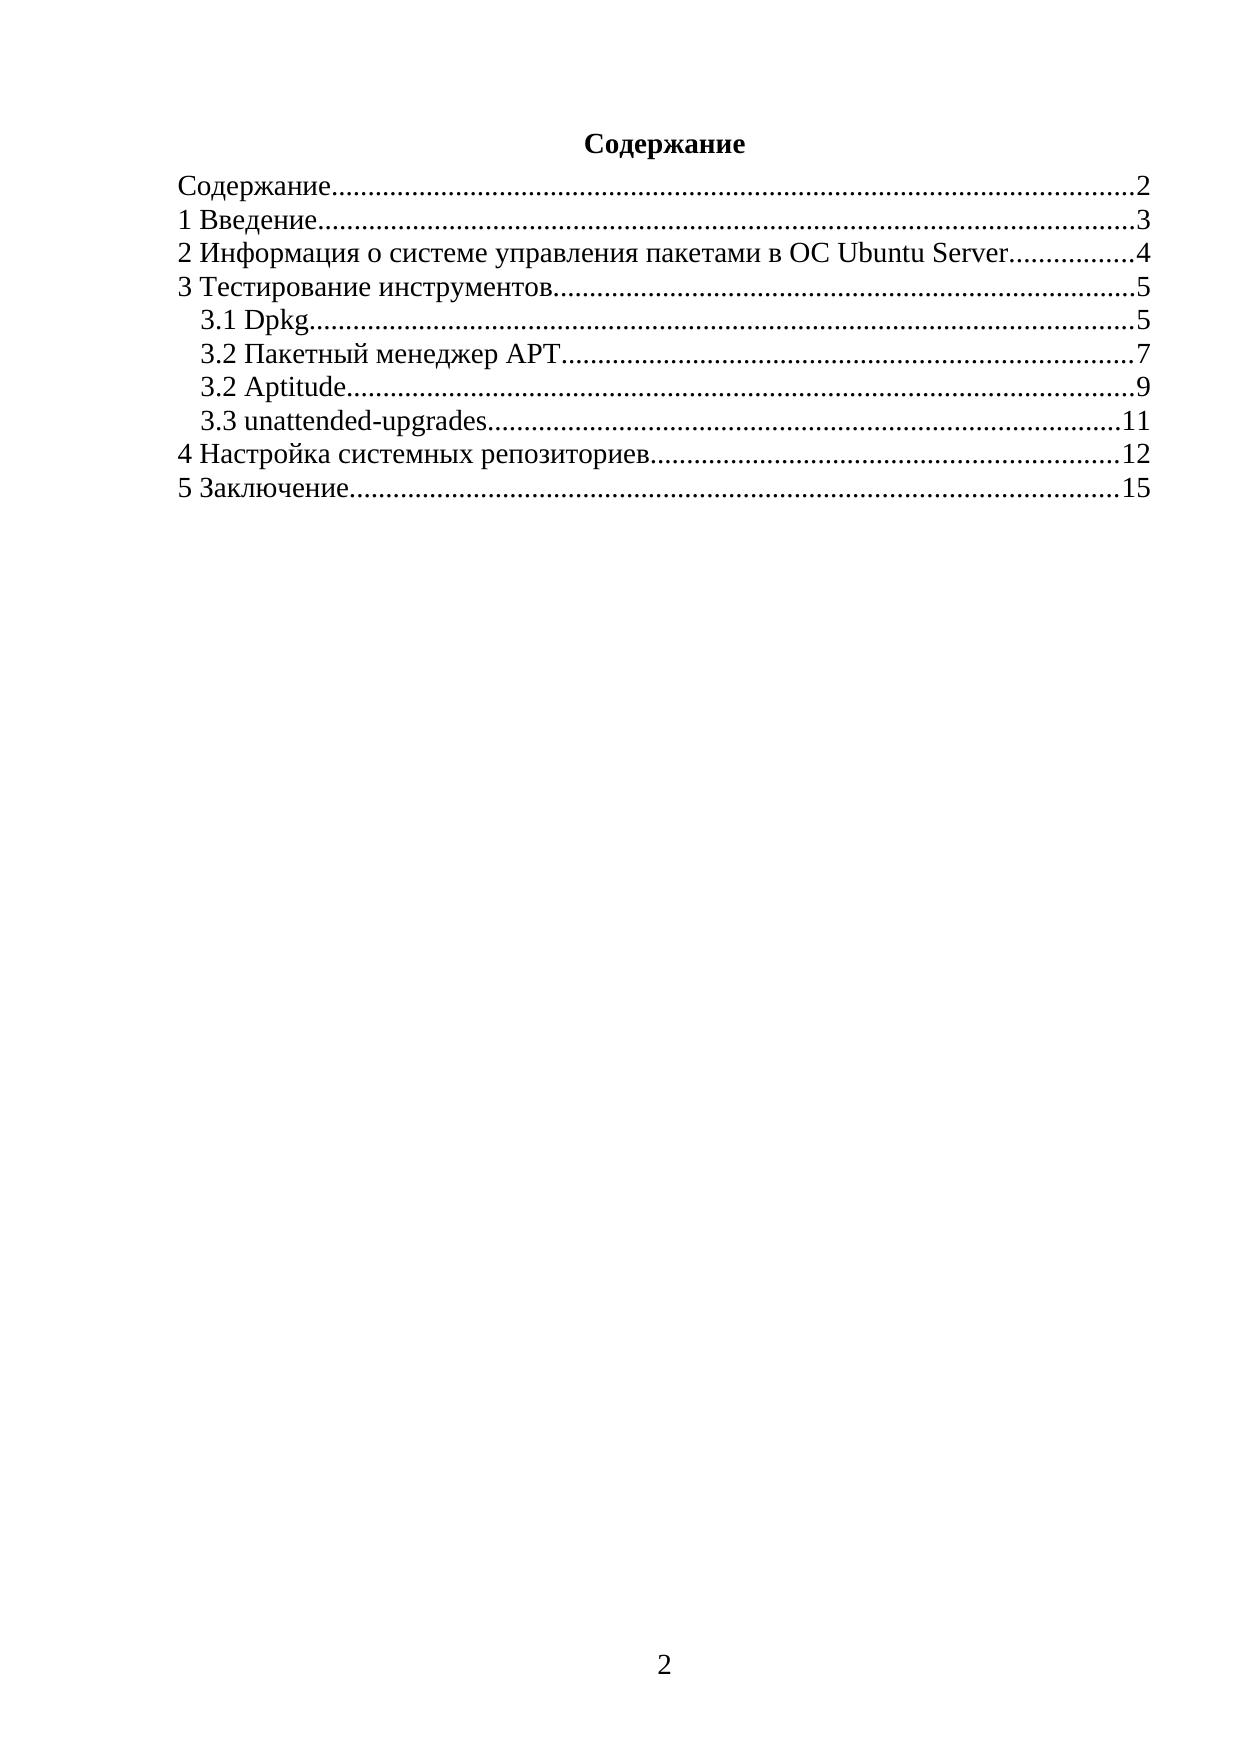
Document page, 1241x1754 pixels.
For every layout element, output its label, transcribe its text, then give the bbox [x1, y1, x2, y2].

text 3 Тестирование инструментов 5 [177, 269, 1152, 302]
text 2 Информация о системе управления пакетами в ОС Ubuntu Server 4 [177, 235, 1152, 269]
text 1 Введение 3 [177, 202, 1152, 235]
text 3.2 Aptitude 9 [200, 369, 1152, 403]
text 3.3 unattended-upgrades 11 [200, 403, 1152, 437]
text 5 Заключение 15 [177, 470, 1152, 504]
text 3.2 Пакетный менеджер APT 7 [200, 336, 1152, 369]
text Содержание 2 [177, 168, 1152, 202]
text 3.1 Dpkg 5 [200, 302, 1152, 336]
text 4 Настройка системных репозиториев 12 [177, 437, 1152, 470]
text Содержание [177, 126, 1152, 160]
